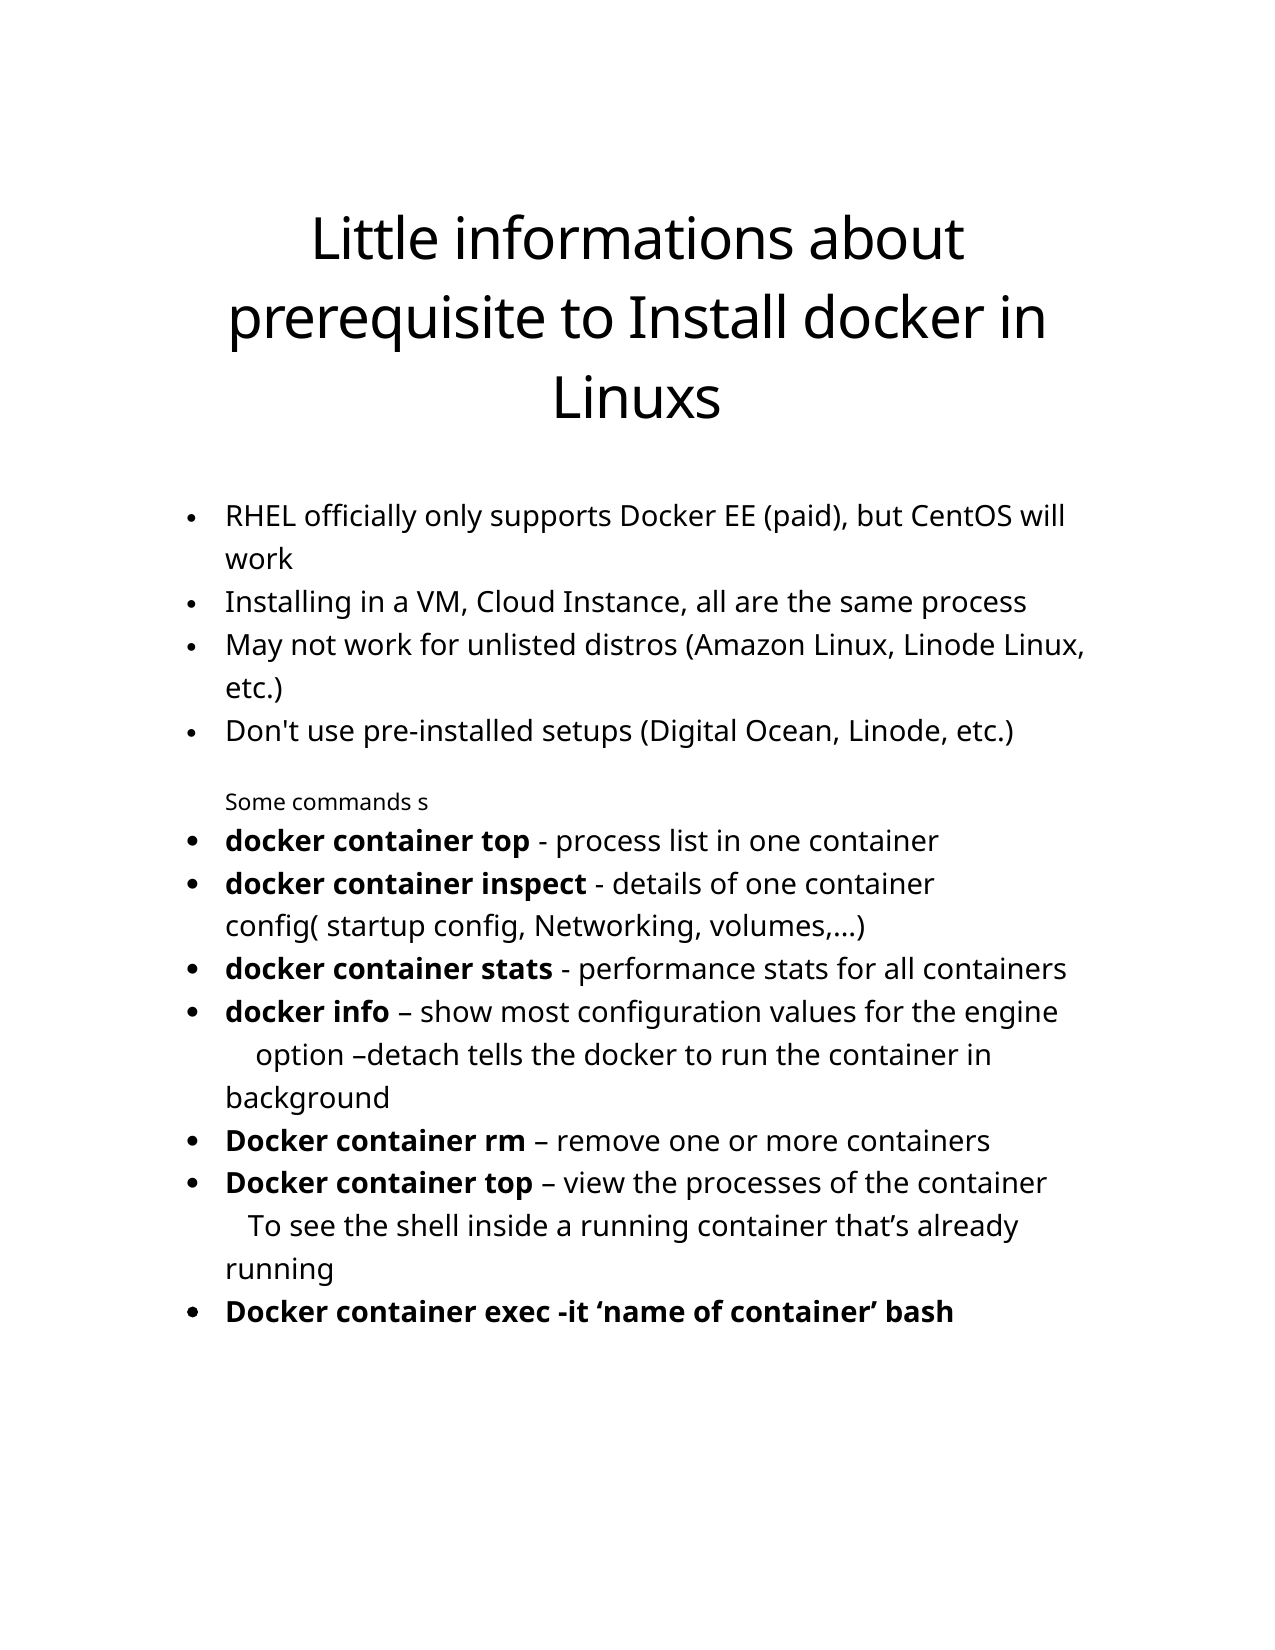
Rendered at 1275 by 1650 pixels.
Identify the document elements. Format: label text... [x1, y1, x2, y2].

list Docker container exec -it ‘name of container’ bash [187, 1291, 1125, 1331]
list Some commands s [225, 786, 1125, 818]
list docker container inspect - details of one container config( startup config, Networking, volumes,…) [187, 863, 1125, 945]
list May not work for unlisted distros (Amazon Linux, Linode Linux, etc.) [187, 624, 1125, 707]
list option –detach tells the docker to run the container in background [225, 1034, 1125, 1117]
list Installing in a VM, Cloud Instance, all are the same process [187, 581, 1125, 621]
list docker container stats - performance stats for all containers [187, 948, 1125, 988]
list docker info – show most configuration values for the engine [187, 991, 1125, 1031]
title Little informations about prerequisite to Install docker in Linuxs [150, 197, 1125, 435]
list Docker container rm – remove one or more containers [187, 1120, 1125, 1159]
list docker container top - process list in one container [187, 820, 1125, 860]
list Don't use pre-installed setups (Digital Ocean, Linode, etc.) [187, 710, 1125, 749]
list RHEL officially only supports Docker EE (paid), but CentOS will work [187, 496, 1125, 578]
list Docker container top – view the processes of the container [187, 1163, 1125, 1202]
list To see the shell inside a running container that’s already running [225, 1205, 1125, 1288]
